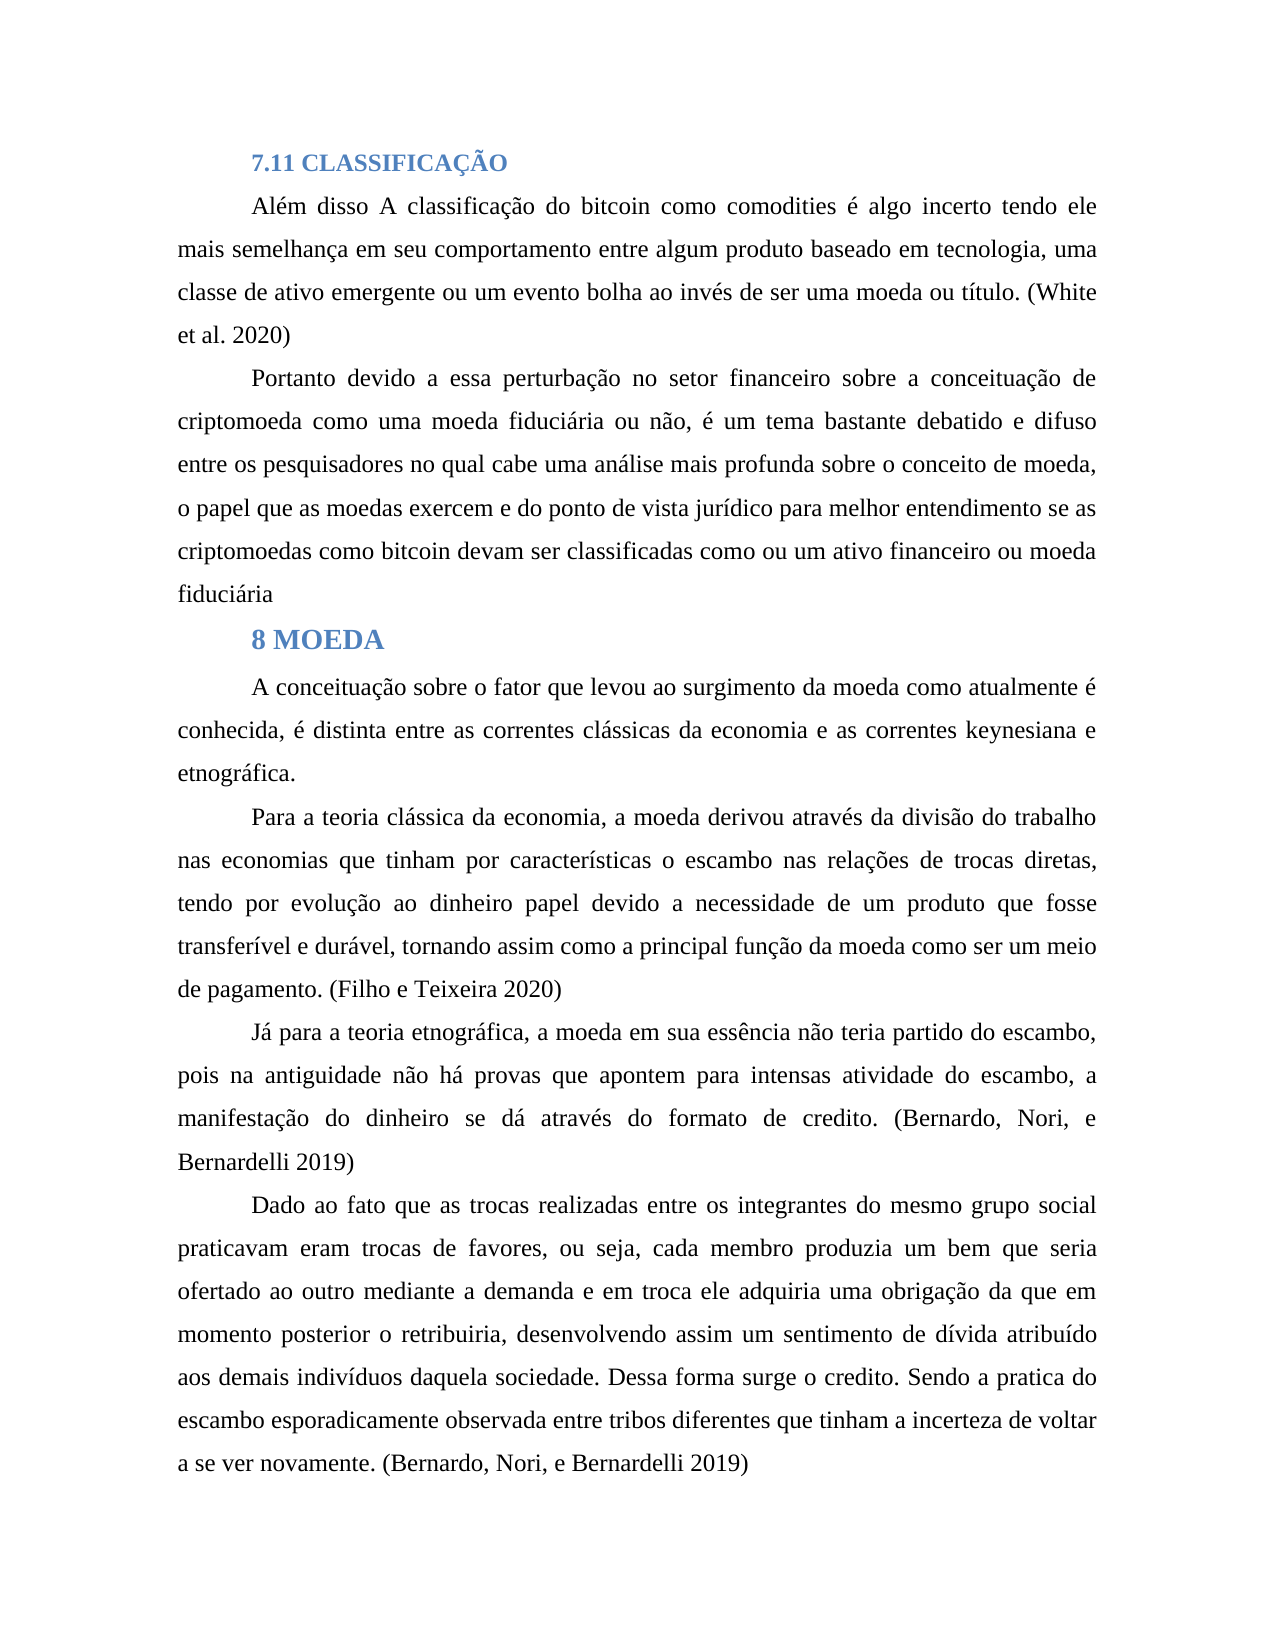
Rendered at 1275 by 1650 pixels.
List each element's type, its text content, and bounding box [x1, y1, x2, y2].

text A conceituação sobre o fator que levou ao surgimento da moeda como atualmente é conhecida, é distinta entre as correntes clássicas da economia e as correntes keynesiana e etnográfica. [177, 672, 1098, 787]
subtitle 8 MOEDA [177, 622, 1098, 656]
text Portanto devido a essa perturbação no setor financeiro sobre a conceituação de criptomoeda como uma moeda fiduciária ou não, é um tema bastante debatido e difuso entre os pesquisadores no qual cabe uma análise mais profunda sobre o conceito de moeda, o papel que as moedas exercem e do ponto de vista jurídico para melhor entendimento se as criptomoedas como bitcoin devam ser classificadas como ou um ativo financeiro ou moeda fiduciária [177, 363, 1098, 608]
subtitle 7.11 CLASSIFICAÇÃO [177, 148, 1098, 176]
text Já para a teoria etnográfica, a moeda em sua essência não teria partido do escambo, pois na antiguidade não há provas que apontem para intensas atividade do escambo, a manifestação do dinheiro se dá através do formato de credito. (Bernardo, Nori, e Bernardelli 2019) [177, 1017, 1098, 1175]
text Dado ao fato que as trocas realizadas entre os integrantes do mesmo grupo social praticavam eram trocas de favores, ou seja, cada membro produzia um bem que seria ofertado ao outro mediante a demanda e em troca ele adquiria uma obrigação da que em momento posterior o retribuiria, desenvolvendo assim um sentimento de dívida atribuído aos demais indivíduos daquela sociedade. Dessa forma surge o credito. Sendo a pratica do escambo esporadicamente observada entre tribos diferentes que tinham a incerteza de voltar a se ver novamente. (Bernardo, Nori, e Bernardelli 2019) [177, 1190, 1098, 1477]
text Além disso A classificação do bitcoin como comodities é algo incerto tendo ele mais semelhança em seu comportamento entre algum produto baseado em tecnologia, uma classe de ativo emergente ou um evento bolha ao invés de ser uma moeda ou título. (White et al. 2020) [177, 191, 1098, 349]
text Para a teoria clássica da economia, a moeda derivou através da divisão do trabalho nas economias que tinham por características o escambo nas relações de trocas diretas, tendo por evolução ao dinheiro papel devido a necessidade de um produto que fosse transferível e durável, tornando assim como a principal função da moeda como ser um meio de pagamento. (Filho e Teixeira 2020) [177, 802, 1098, 1003]
